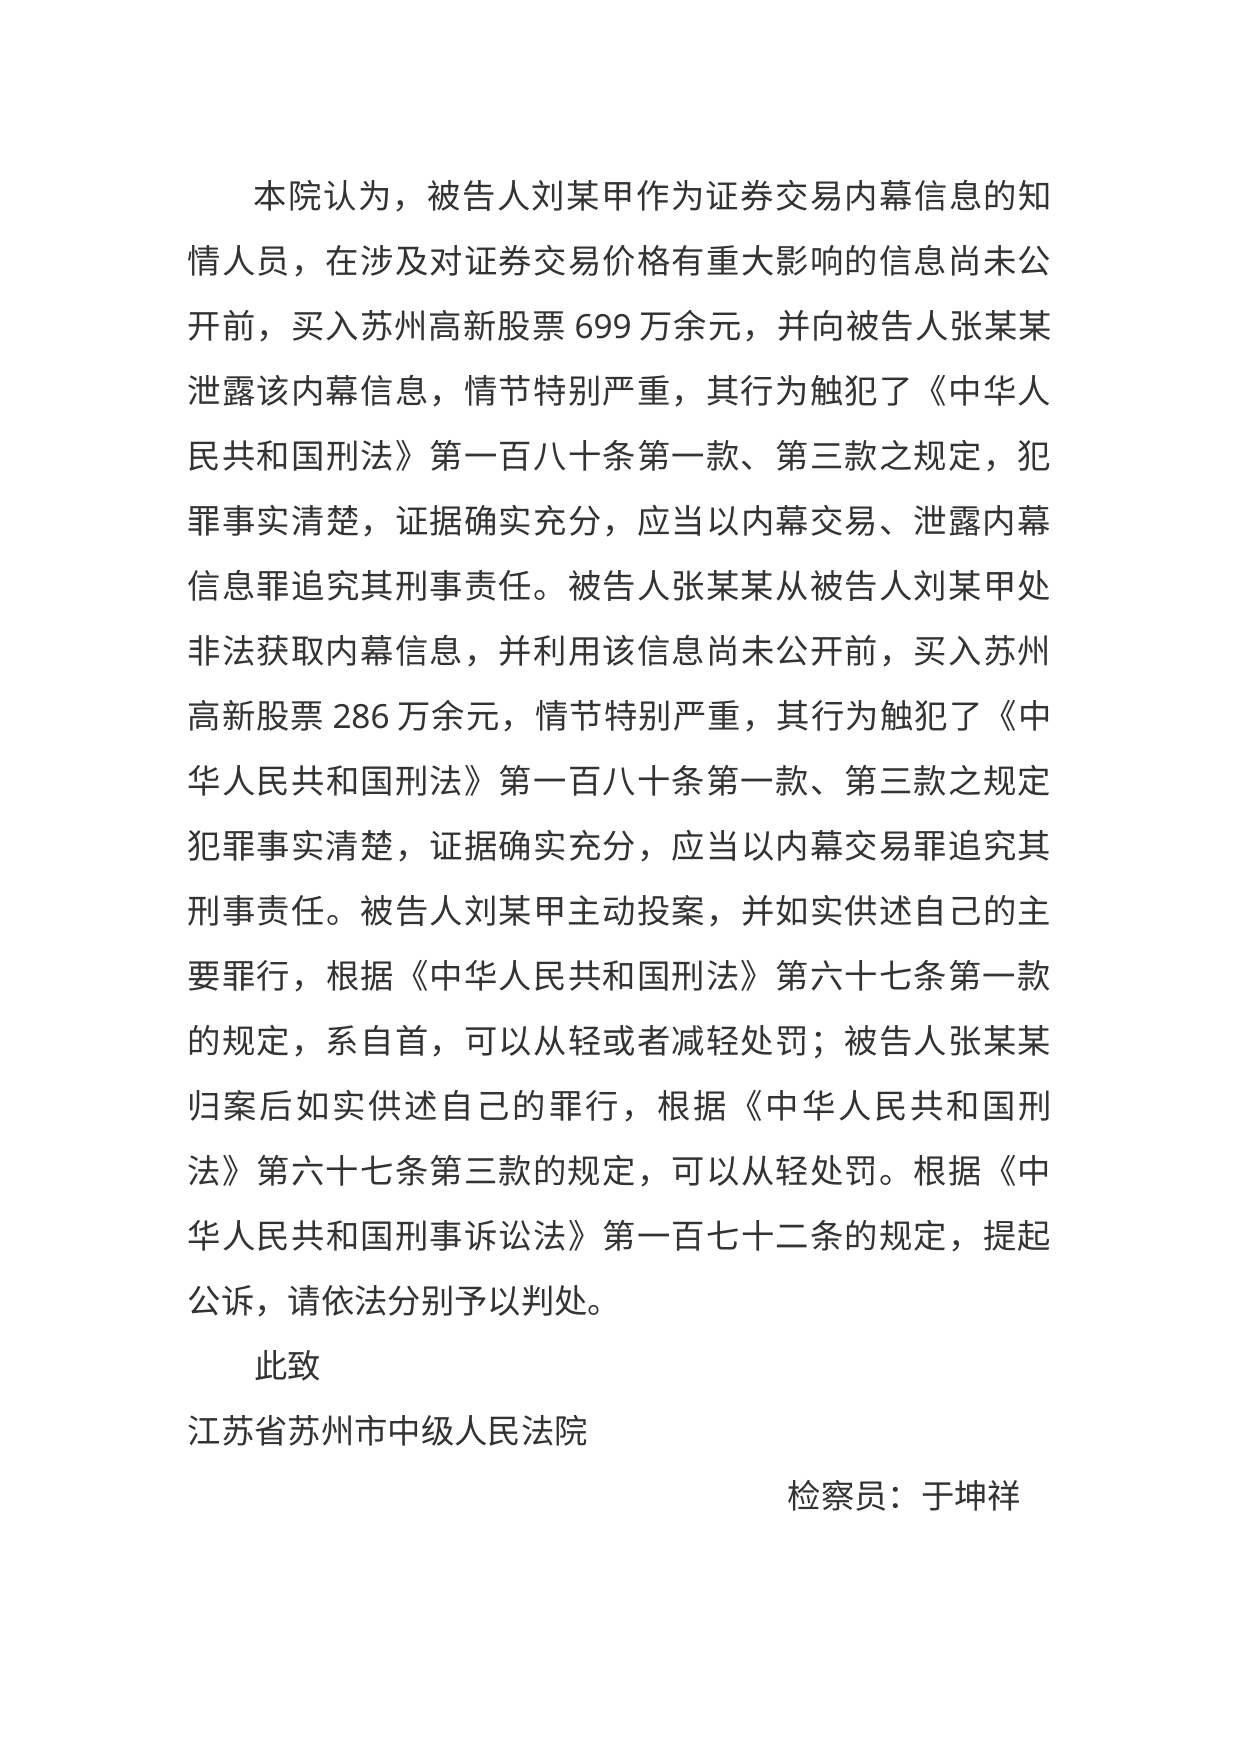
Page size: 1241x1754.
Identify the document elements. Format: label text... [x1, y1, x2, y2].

text 江苏省苏州市中级人民法院 [187, 1397, 1053, 1462]
text 检察员：于坤祥 [187, 1462, 1053, 1527]
text 此致 [187, 1332, 1053, 1397]
text 本院认为，被告人刘某甲作为证券交易内幕信息的知情人员，在涉及对证券交易价格有重大影响的信息尚未公开前，买入苏州高新股票699万余元，并向被告人张某某泄露该内幕信息，情节特别严重，其行为触犯了《中华人民共和国刑法》第一百八十条第一款、第三款之规定，犯罪事实清楚，证据确实充分，应当以内幕交易、泄露内幕信息罪追究其刑事责任。被告人张某某从被告人刘某甲处非法获取内幕信息，并利用该信息尚未公开前，买入苏州高新股票286万余元，情节特别严重，其行为触犯了《中华人民共和国刑法》第一百八十条第一款、第三款之规定，犯罪事实清楚，证据确实充分，应当以内幕交易罪追究其刑事责任。被告人刘某甲主动投案，并如实供述自己的主要罪行，根据《中华人民共和国刑法》第六十七条第一款的规定，系自首，可以从轻或者减轻处罚；被告人张某某归案后如实供述自己的罪行，根据《中华人民共和国刑法》第六十七条第三款的规定，可以从轻处罚。根据《中华人民共和国刑事诉讼法》第一百七十二条的规定，提起公诉，请依法分别予以判处。 [187, 162, 1053, 1332]
